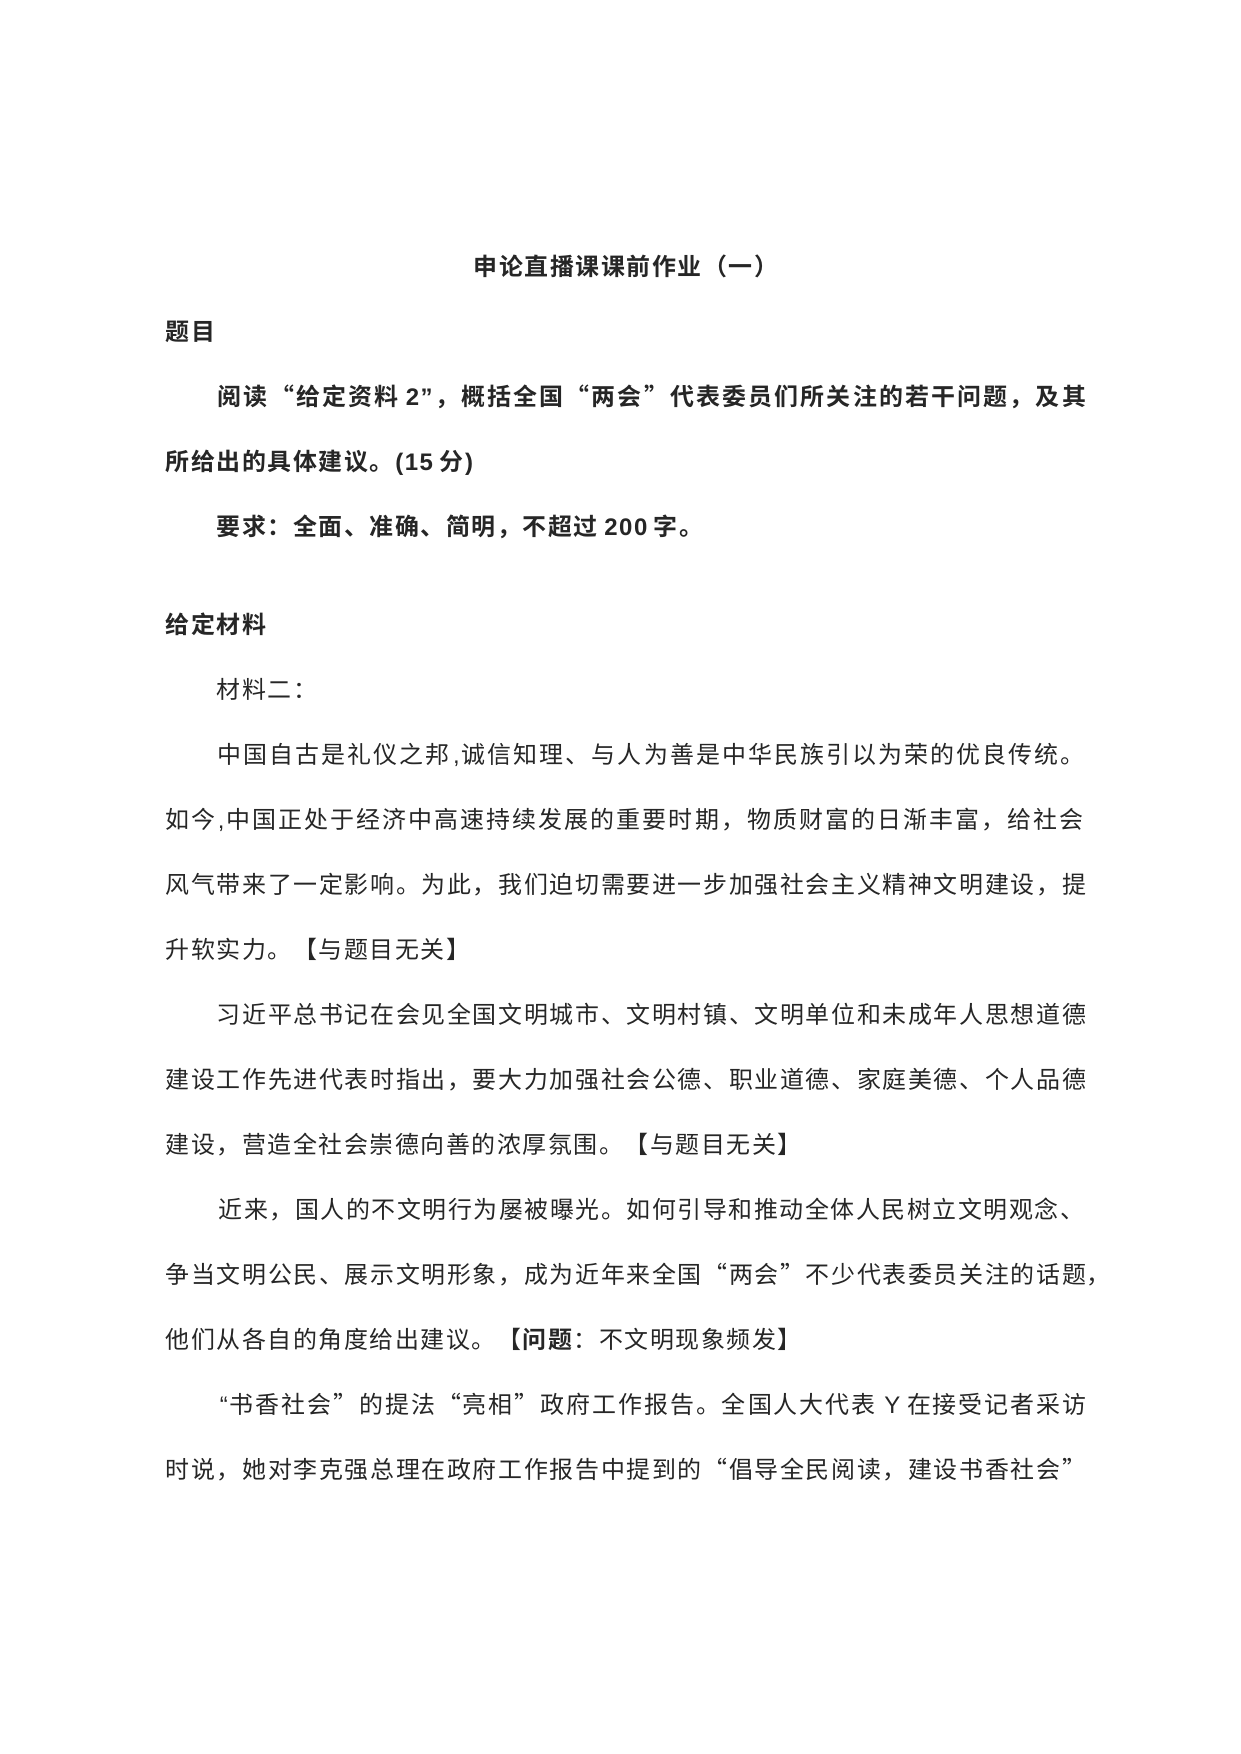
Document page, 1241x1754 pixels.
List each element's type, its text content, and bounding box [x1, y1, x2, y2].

text 申论直播课课前作业（一） [165, 233, 1087, 298]
text 近来，国人的不文明行为屡被曝光。如何引导和推动全体人民树立文明观念、争当文明公民、展示文明形象，成为近年来全国“两会”不少代表委员关注的话题，他们从各自的角度给出建议。【问题：不文明现象频发】 [165, 1175, 1087, 1370]
text 要求：全面、准确、简明，不超过200字。 [165, 493, 1087, 558]
text 习近平总书记在会见全国文明城市、文明村镇、文明单位和未成年人思想道德建设工作先进代表时指出，要大力加强社会公德、职业道德、家庭美德、个人品德建设，营造全社会崇德向善的浓厚氛围。【与题目无关】 [165, 980, 1087, 1175]
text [165, 1370, 1087, 1500]
text 中国自古是礼仪之邦,诚信知理、与人为善是中华民族引以为荣的优良传统。如今,中国正处于经济中高速持续发展的重要时期，物质财富的日渐丰富，给社会风气带来了一定影响。为此，我们迫切需要进一步加强社会主义精神文明建设，提升软实力。【与题目无关】 [165, 720, 1087, 980]
text 阅读“给定资料2”，概括全国“两会”代表委员们所关注的若干问题，及其所给出的具体建议。(15分) [165, 363, 1087, 493]
text 给定材料 [165, 590, 1087, 655]
text 材料二： [165, 655, 1087, 720]
text 题目 [165, 298, 1087, 363]
